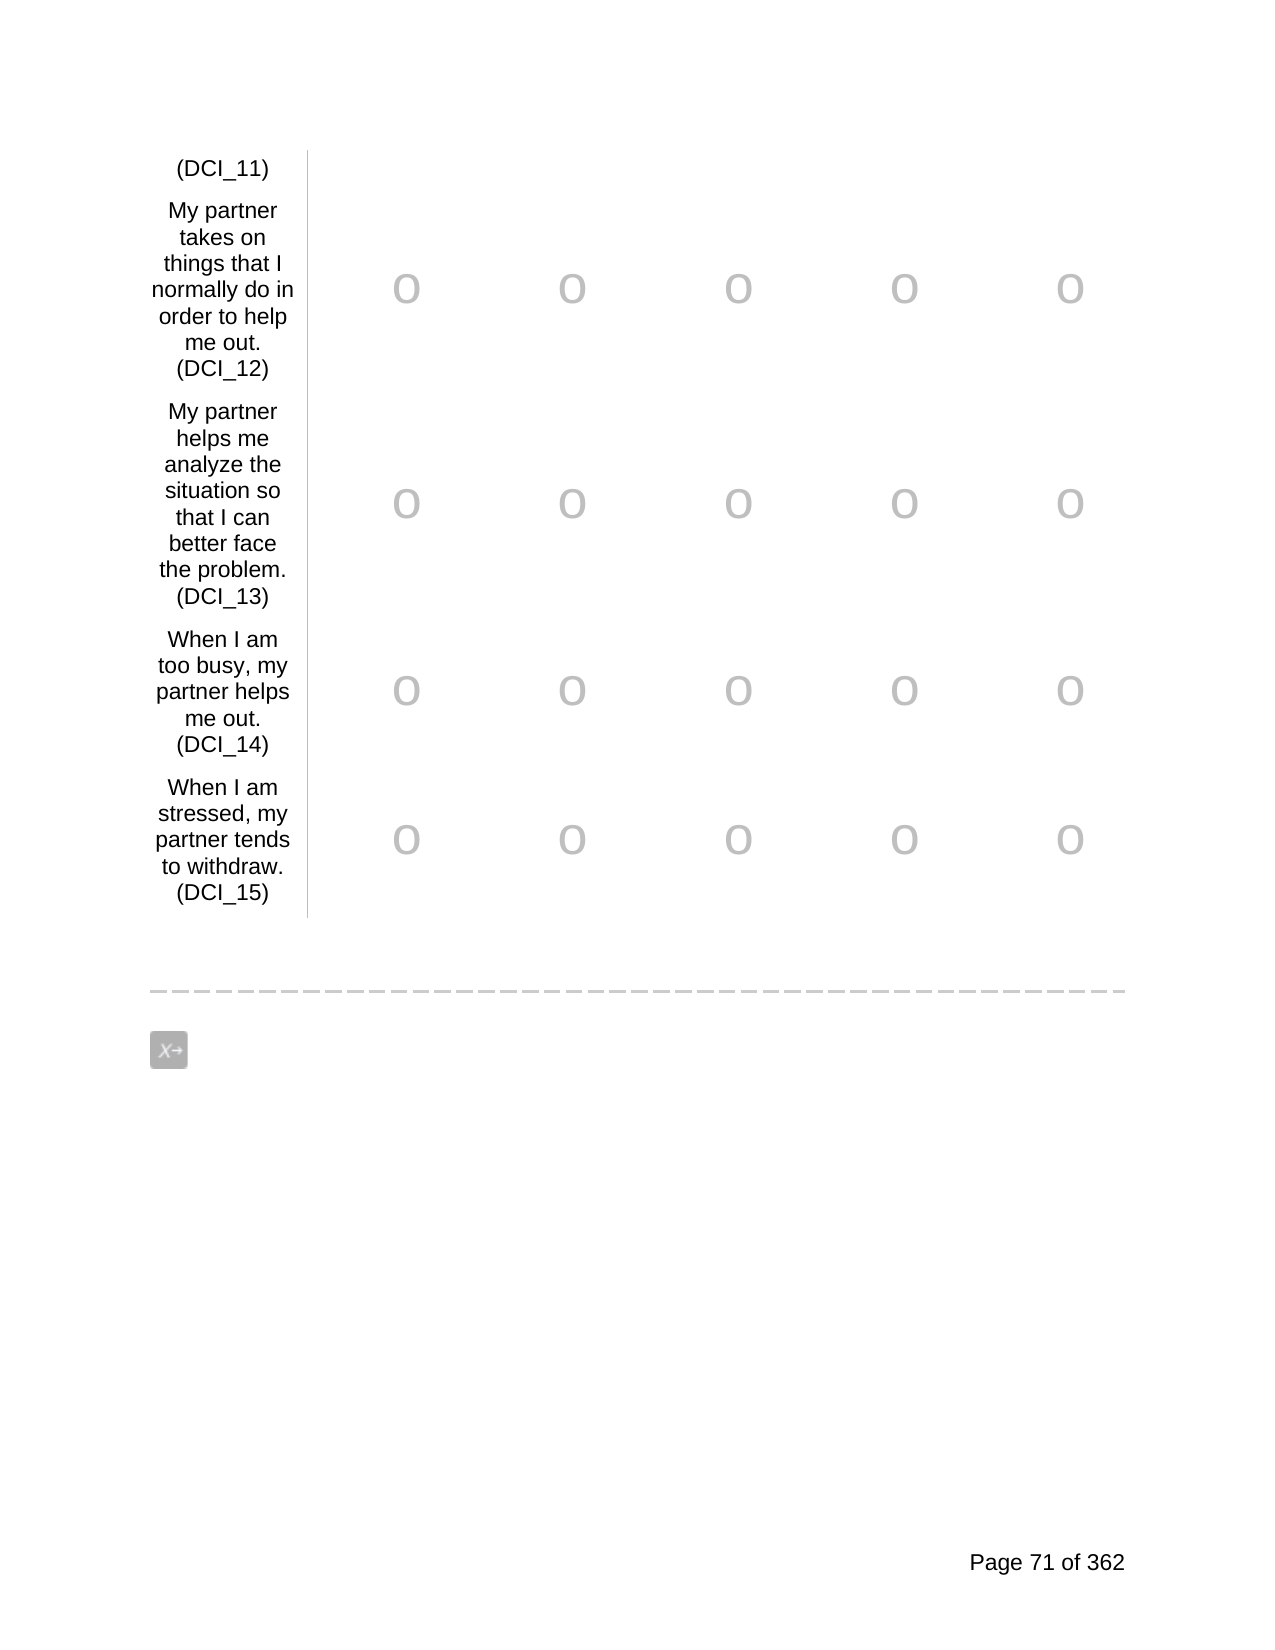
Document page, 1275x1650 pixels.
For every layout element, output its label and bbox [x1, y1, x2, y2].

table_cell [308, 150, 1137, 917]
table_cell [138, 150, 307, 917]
picture [150, 1031, 188, 1069]
